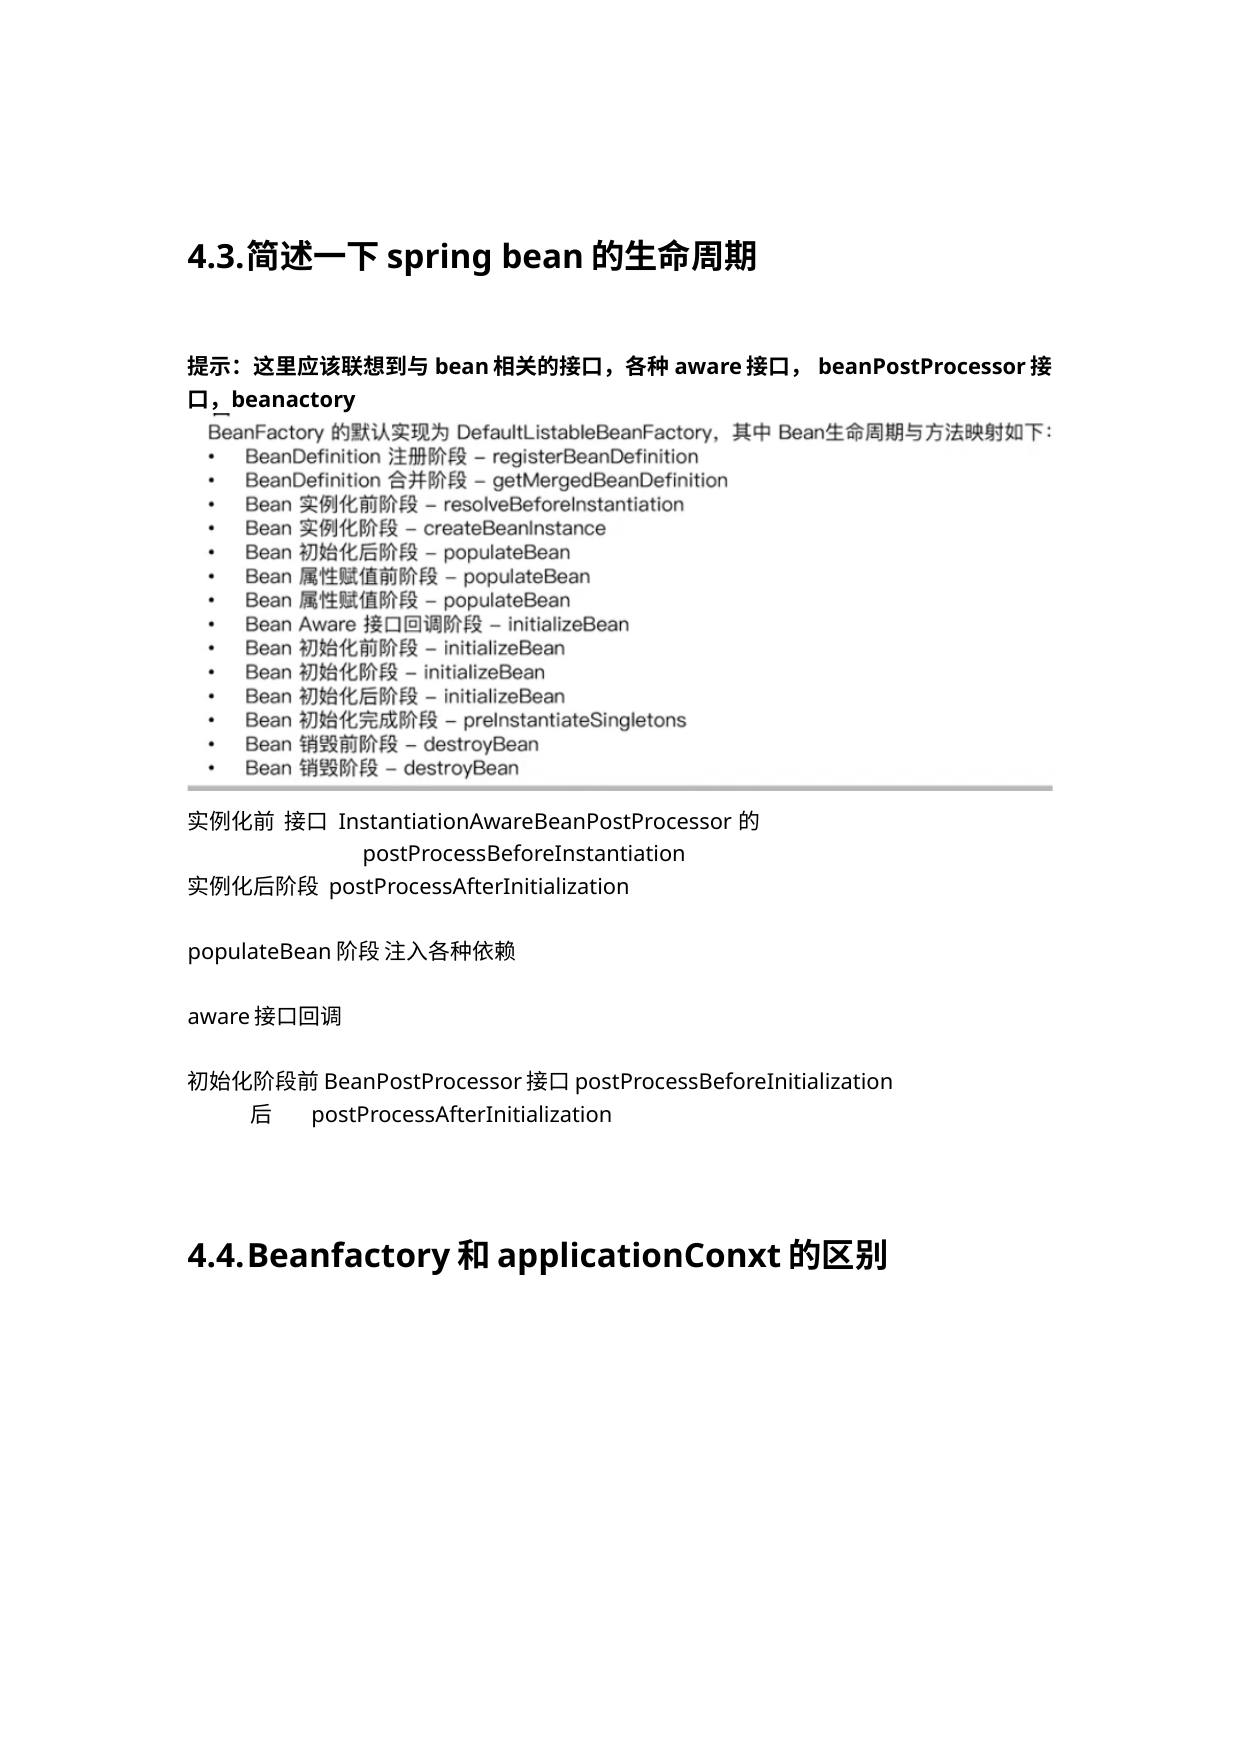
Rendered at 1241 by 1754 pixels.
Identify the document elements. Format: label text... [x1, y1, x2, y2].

picture [187, 413, 1053, 791]
text 实例化前 接口 InstantiationAwareBeanPostProcessor 的 [187, 804, 1053, 836]
subtitle Beanfactory和applicationConxt的区别 [187, 1221, 1053, 1286]
text 实例化后阶段 postProcessAfterInitialization [187, 869, 1053, 901]
text 提示：这里应该联想到与bean相关的接口，各种aware接口， beanPostProcessor接口，beanactory [187, 349, 1053, 413]
text postProcessBeforeInstantiation [319, 836, 1053, 869]
text populateBean阶段 注入各种依赖 [187, 934, 1053, 966]
text 初始化阶段前 BeanPostProcessor接口postProcessBeforeInitialization [187, 1064, 1053, 1096]
text 后 postProcessAfterInitialization [187, 1096, 1053, 1129]
text aware接口回调 [187, 999, 1053, 1031]
subtitle 简述一下spring bean的生命周期 [187, 222, 1053, 287]
